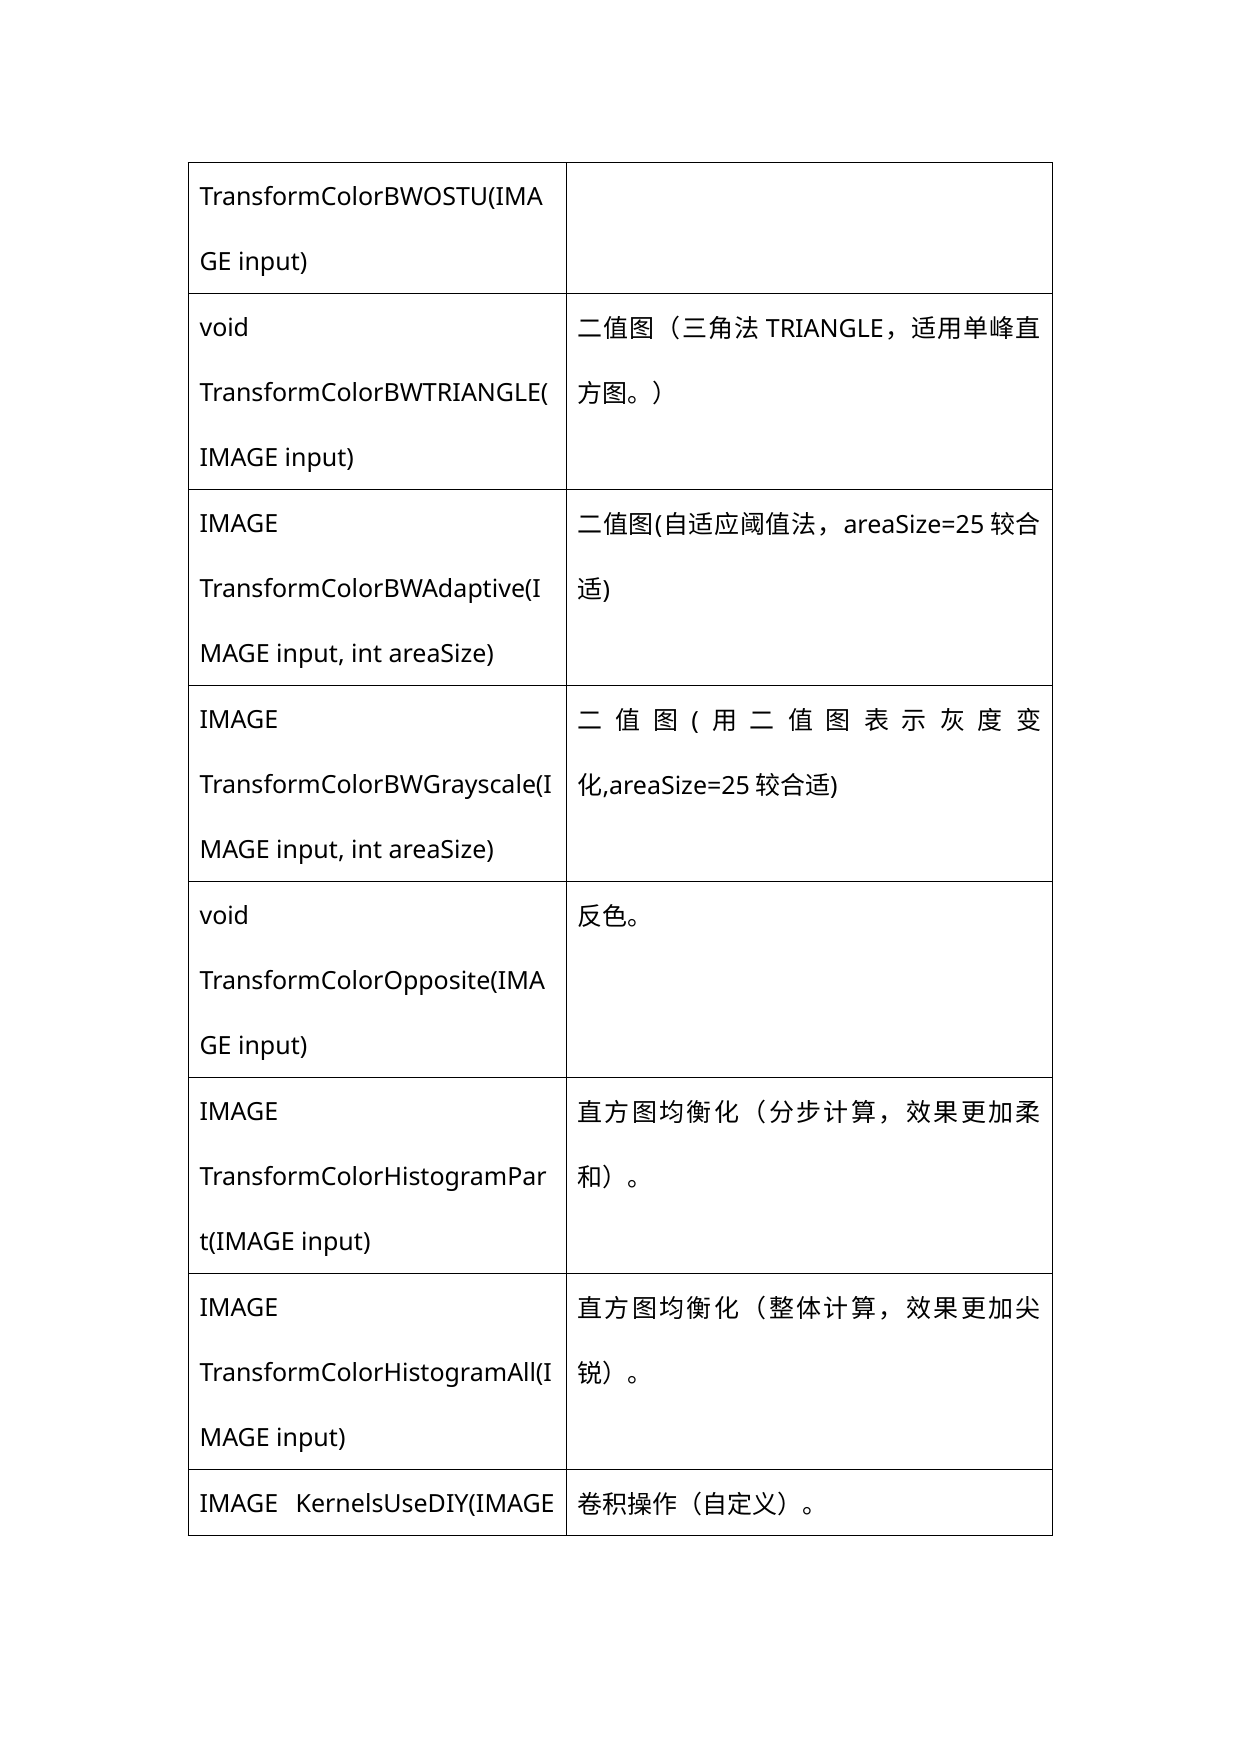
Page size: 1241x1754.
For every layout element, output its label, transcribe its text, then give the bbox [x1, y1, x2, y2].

table_cell 二值图(自适应阈值法，areaSize=25较合适) [567, 490, 1052, 685]
table_cell 卷积操作（自定义）。 [567, 1470, 1052, 1535]
table_cell 直方图均衡化（整体计算，效果更加尖锐）。 [567, 1274, 1052, 1469]
table_cell 直方图均衡化（分步计算，效果更加柔和）。 [567, 1078, 1052, 1273]
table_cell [189, 163, 566, 293]
table_cell IMAGE TransformColorHistogramAll(IMAGE input) [189, 1274, 566, 1469]
table_cell void TransformColorBWTRIANGLE(IMAGE input) [189, 294, 566, 489]
table_cell 反色。 [567, 882, 1052, 1077]
table_cell IMAGE TransformColorBWGrayscale(IMAGE input, int areaSize) [189, 686, 566, 881]
table_cell IMAGE TransformColorHistogramPart(IMAGE input) [189, 1078, 566, 1273]
table_cell IMAGE TransformColorBWAdaptive(IMAGE input, int areaSize) [189, 490, 566, 685]
table_cell 二值图(用二值图表示灰度变化,areaSize=25较合适) [567, 686, 1052, 881]
table_cell void TransformColorOpposite(IMAGE input) [189, 882, 566, 1077]
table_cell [189, 1470, 566, 1535]
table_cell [567, 163, 1052, 293]
table_cell 二值图（三角法TRIANGLE，适用单峰直方图。） [567, 294, 1052, 489]
